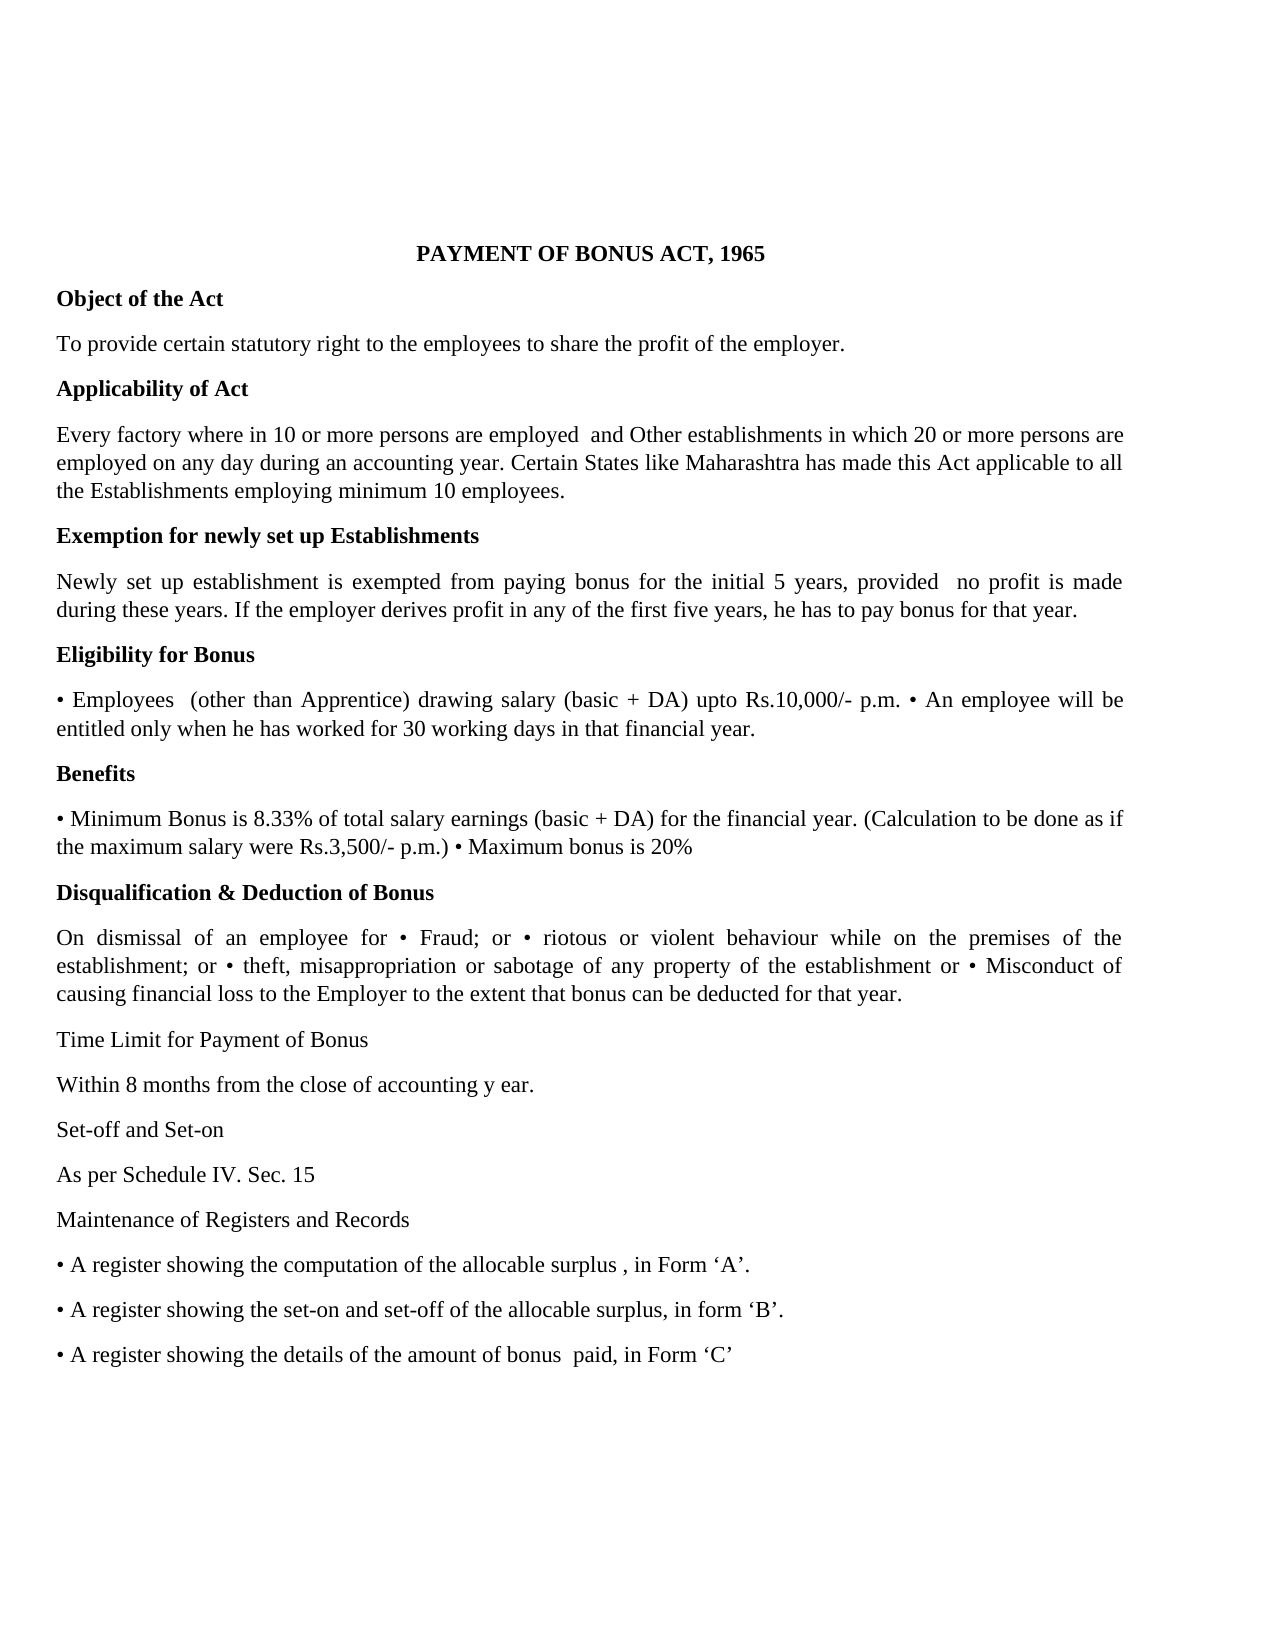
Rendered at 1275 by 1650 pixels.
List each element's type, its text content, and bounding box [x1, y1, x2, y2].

text • Minimum Bonus is 8.33% of total salary earnings (basic + DA) for the financial year. (Calculation to be done as if the maximum salary were Rs.3,500/- p.m.) • Maximum bonus is 20% [56, 805, 1125, 860]
text To provide certain statutory right to the employees to share the profit of the employer. [56, 330, 1125, 357]
text Applicability of Act [56, 376, 1125, 402]
text • Employees (other than Apprentice) drawing salary (basic + DA) upto Rs.10,000/- p.m. • An employee will be entitled only when he has worked for 30 working days in that financial year. [56, 686, 1125, 741]
text PAYMENT OF BONUS ACT, 1965 [56, 240, 1125, 267]
text Maintenance of Registers and Records [56, 1206, 1125, 1232]
text Eligibility for Bonus [56, 641, 1125, 668]
text • A register showing the set-on and set-off of the allocable surplus, in form ‘B’. [56, 1296, 1125, 1323]
text Exemption for newly set up Establishments [56, 523, 1125, 549]
text Time Limit for Payment of Bonus [56, 1026, 1125, 1052]
text Benefits [56, 760, 1125, 786]
text • A register showing the computation of the allocable surplus , in Form ‘A’. [56, 1251, 1125, 1277]
text Within 8 months from the close of accounting y ear. [56, 1071, 1125, 1097]
text Newly set up establishment is exempted from paying bonus for the initial 5 years, provided no profit is made during these years. If the employer derives profit in any of the first five years, he has to pay bonus for that year. [56, 568, 1125, 622]
text Every factory where in 10 or more persons are employed and Other establishments in which 20 or more persons are employed on any day during an accounting year. Certain States like Maharashtra has made this Act applicable to all the Establishments employing minimum 10 employees. [56, 421, 1125, 504]
text Disqualification & Deduction of Bonus [56, 878, 1125, 905]
text As per Schedule IV. Sec. 15 [56, 1161, 1125, 1187]
text Object of the Act [56, 285, 1125, 312]
text Set-off and Set-on [56, 1116, 1125, 1142]
text On dismissal of an employee for • Fraud; or • riotous or violent behaviour while on the premises of the establishment; or • theft, misappropriation or sabotage of any property of the establishment or • Misconduct of causing financial loss to the Employer to the extent that bonus can be deducted for that year. [56, 924, 1125, 1007]
text • A register showing the details of the amount of bonus paid, in Form ‘C’ [56, 1341, 1125, 1368]
